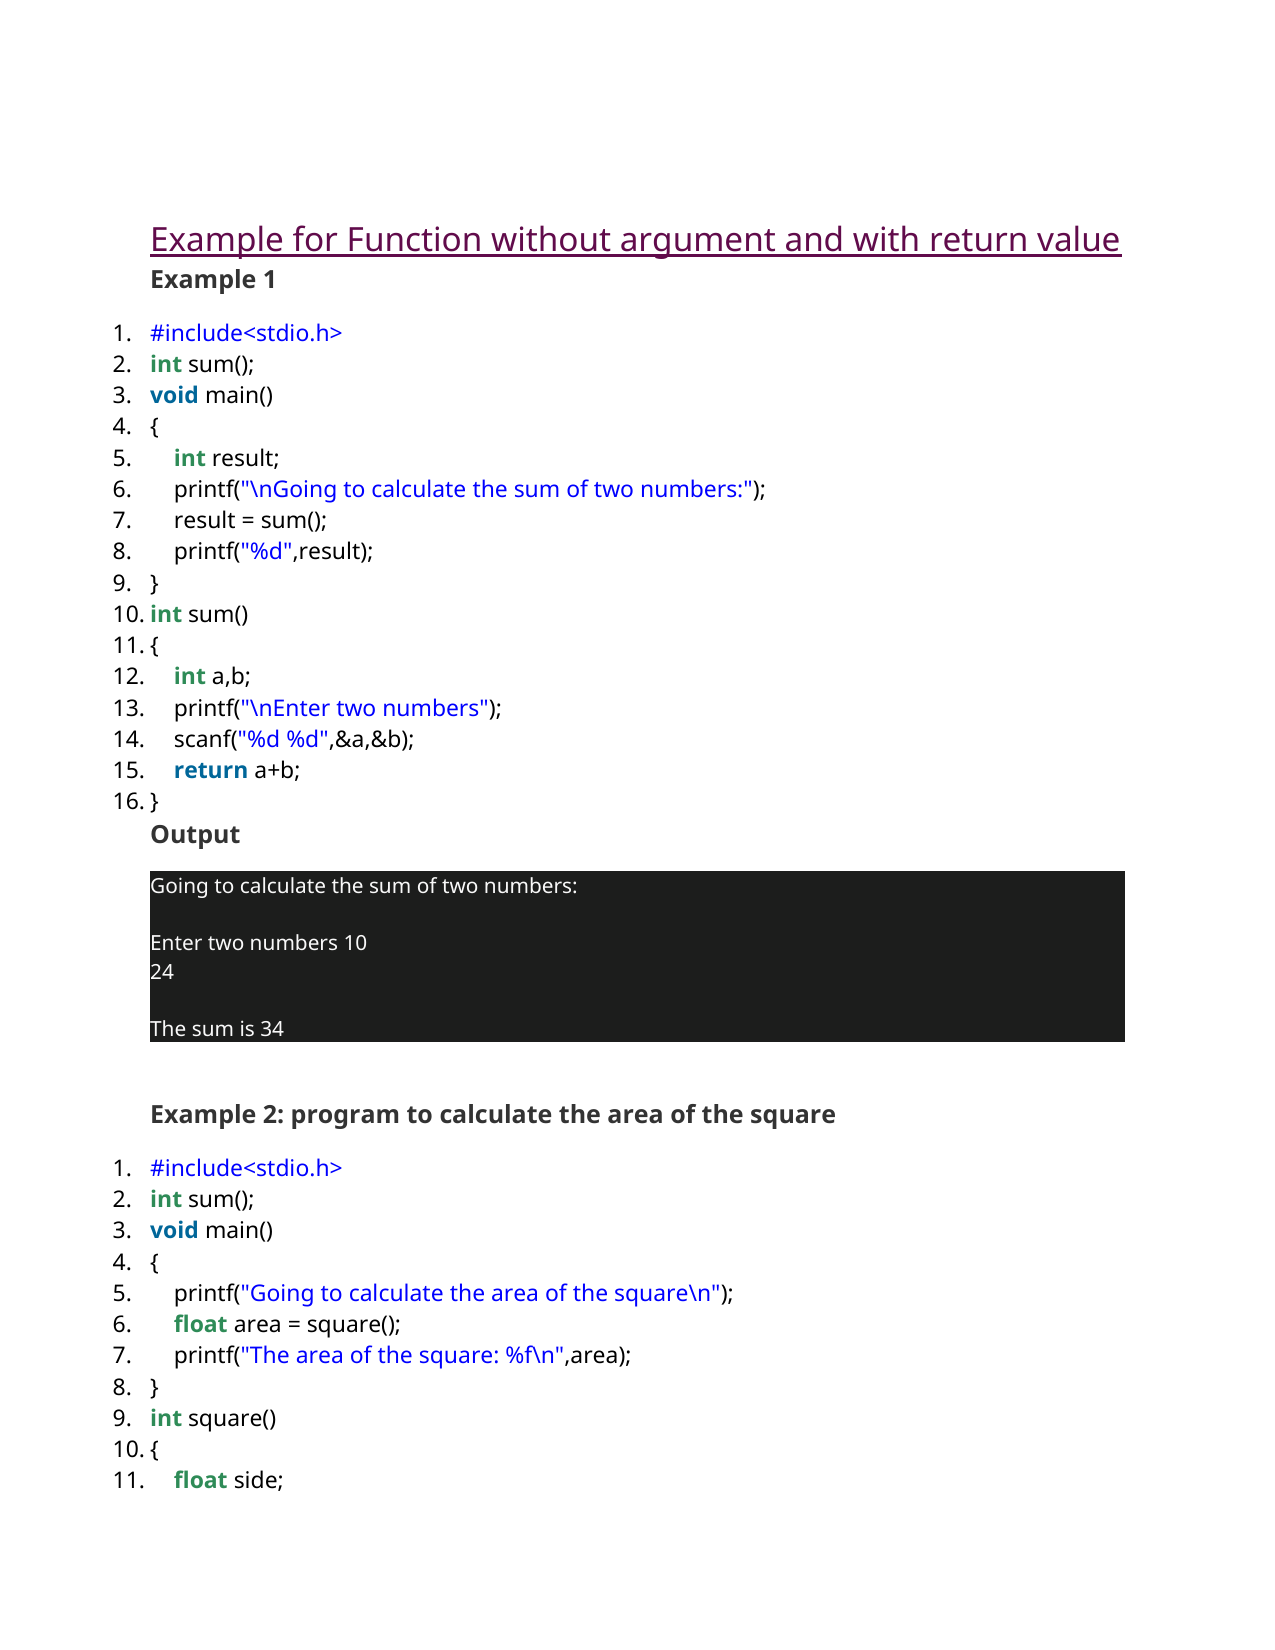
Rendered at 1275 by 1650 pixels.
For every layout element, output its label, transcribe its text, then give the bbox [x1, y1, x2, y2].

list int sum(); [112, 1183, 1125, 1214]
list float side; [112, 1464, 1125, 1496]
list int square() [112, 1402, 1125, 1433]
text The sum is 34 [150, 1014, 1125, 1042]
list printf("The area of the square: %f\n",area); [112, 1339, 1125, 1371]
list { [112, 1433, 1125, 1464]
list result = sum(); [112, 504, 1125, 535]
list { [112, 629, 1125, 660]
list printf("%d",result); [112, 535, 1125, 567]
list int sum() [112, 598, 1125, 629]
list printf("\nEnter two numbers"); [112, 692, 1125, 723]
list int a,b; [112, 660, 1125, 692]
list #include<stdio.h> [112, 1152, 1125, 1183]
list scanf("%d %d",&a,&b); [112, 723, 1125, 754]
list return a+b; [112, 754, 1125, 785]
list float area = square(); [112, 1308, 1125, 1339]
text Going to calculate the sum of two numbers: [150, 871, 1125, 900]
text 24 [150, 957, 1125, 985]
subtitle Example for Function without argument and with return value [150, 216, 1125, 262]
text Example 1 [150, 262, 1125, 296]
list } [112, 785, 1125, 817]
text Output [150, 817, 1125, 851]
list void main() [112, 379, 1125, 410]
list printf("Going to calculate the area of the square\n"); [112, 1277, 1125, 1308]
list void main() [112, 1214, 1125, 1246]
list { [112, 410, 1125, 442]
text Example 2: program to calculate the area of the square [150, 1097, 1125, 1131]
list int sum(); [112, 348, 1125, 379]
list } [112, 1371, 1125, 1402]
list { [112, 1246, 1125, 1277]
text Enter two numbers 10 [150, 928, 1125, 957]
list printf("\nGoing to calculate the sum of two numbers:"); [112, 473, 1125, 504]
list } [112, 567, 1125, 598]
list #include<stdio.h> [112, 317, 1125, 348]
list int result; [112, 442, 1125, 473]
